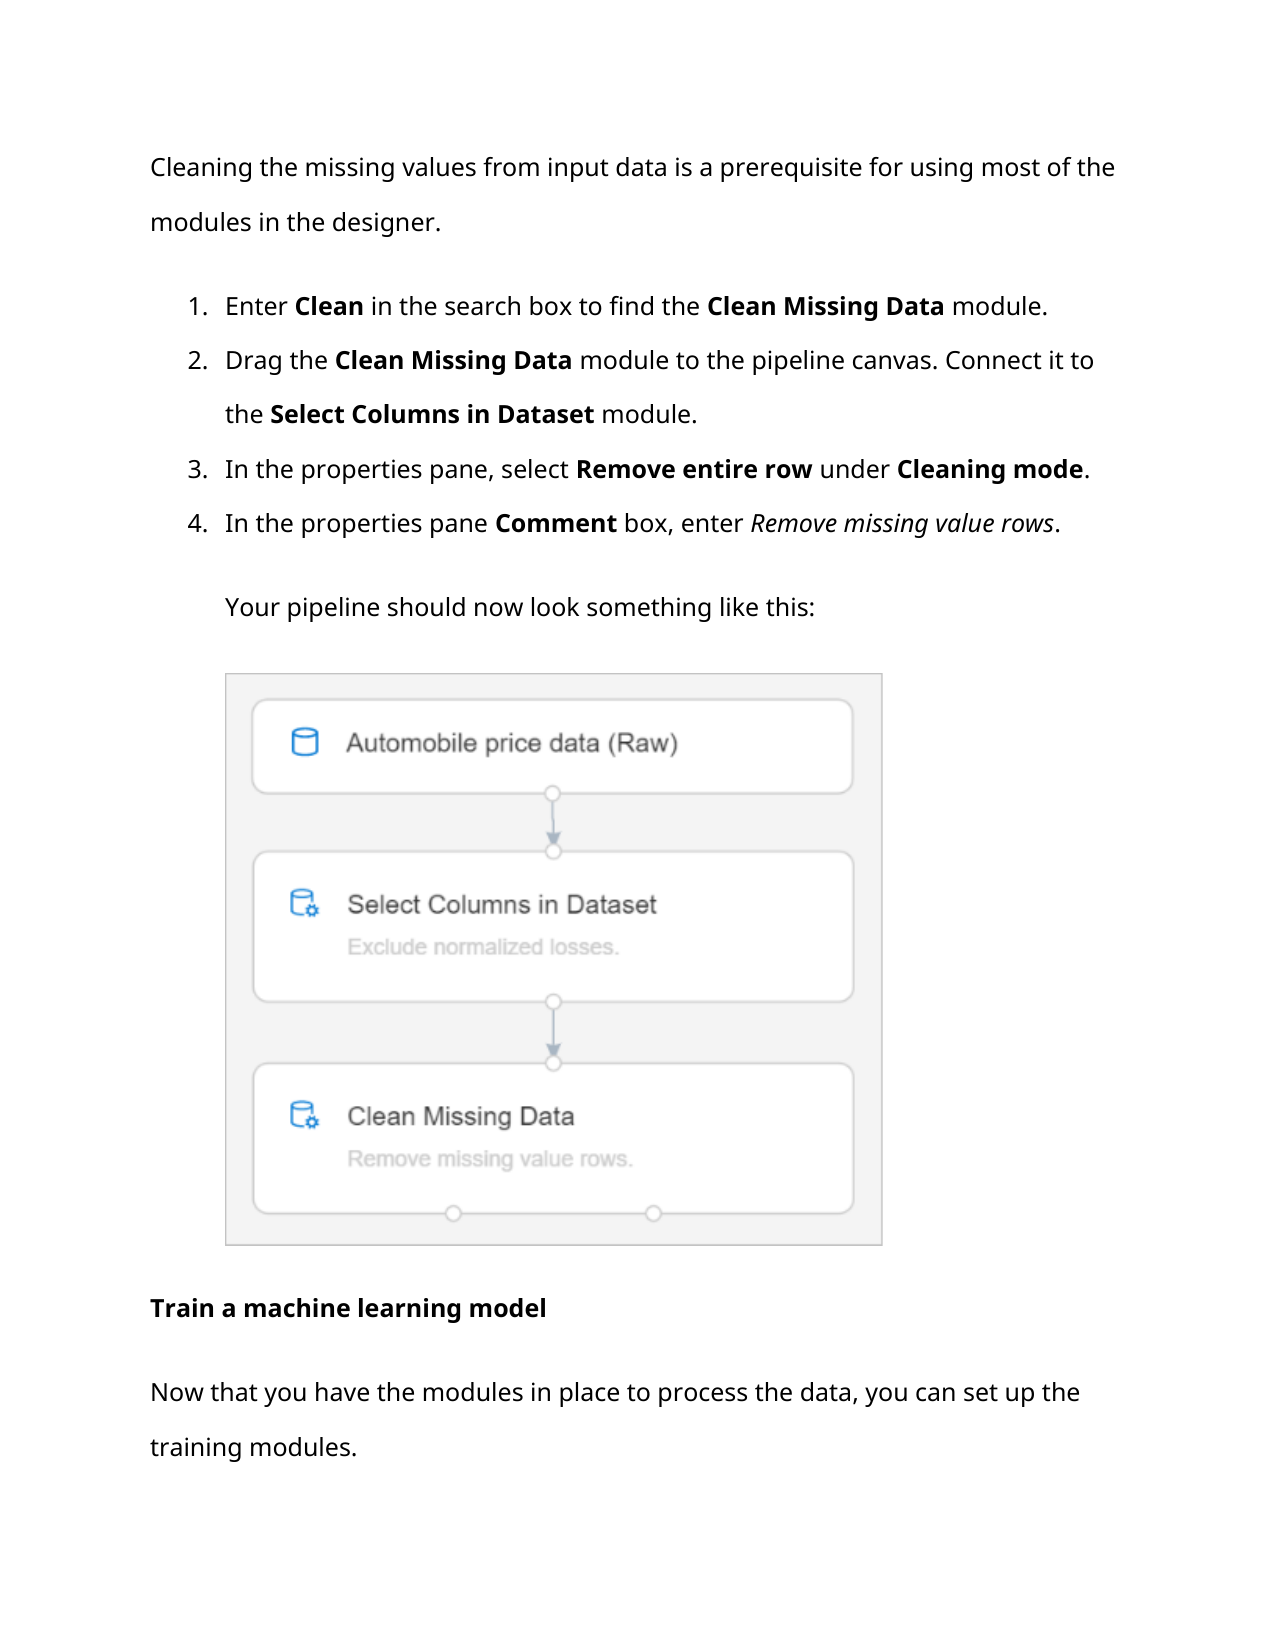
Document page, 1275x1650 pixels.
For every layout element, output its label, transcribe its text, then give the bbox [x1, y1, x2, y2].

list In the properties pane Comment box, enter Remove missing value rows. [187, 506, 1125, 540]
list Drag the Clean Missing Data module to the pipeline canvas. Connect it to the Select Columns in Dataset module. [187, 343, 1125, 431]
text Cleaning the missing values from input data is a prerequisite for using most of the modules in the designer. [150, 150, 1125, 238]
picture [225, 673, 883, 1246]
list Enter Clean in the search box to find the Clean Missing Data module. [187, 288, 1125, 322]
text Train a machine learning model [150, 1291, 1125, 1325]
text Now that you have the modules in place to process the data, you can set up the training modules. [150, 1375, 1125, 1463]
text Your pipeline should now look something like this: [225, 590, 1125, 624]
list In the properties pane, select Remove entire row under Cleaning mode. [187, 452, 1125, 486]
